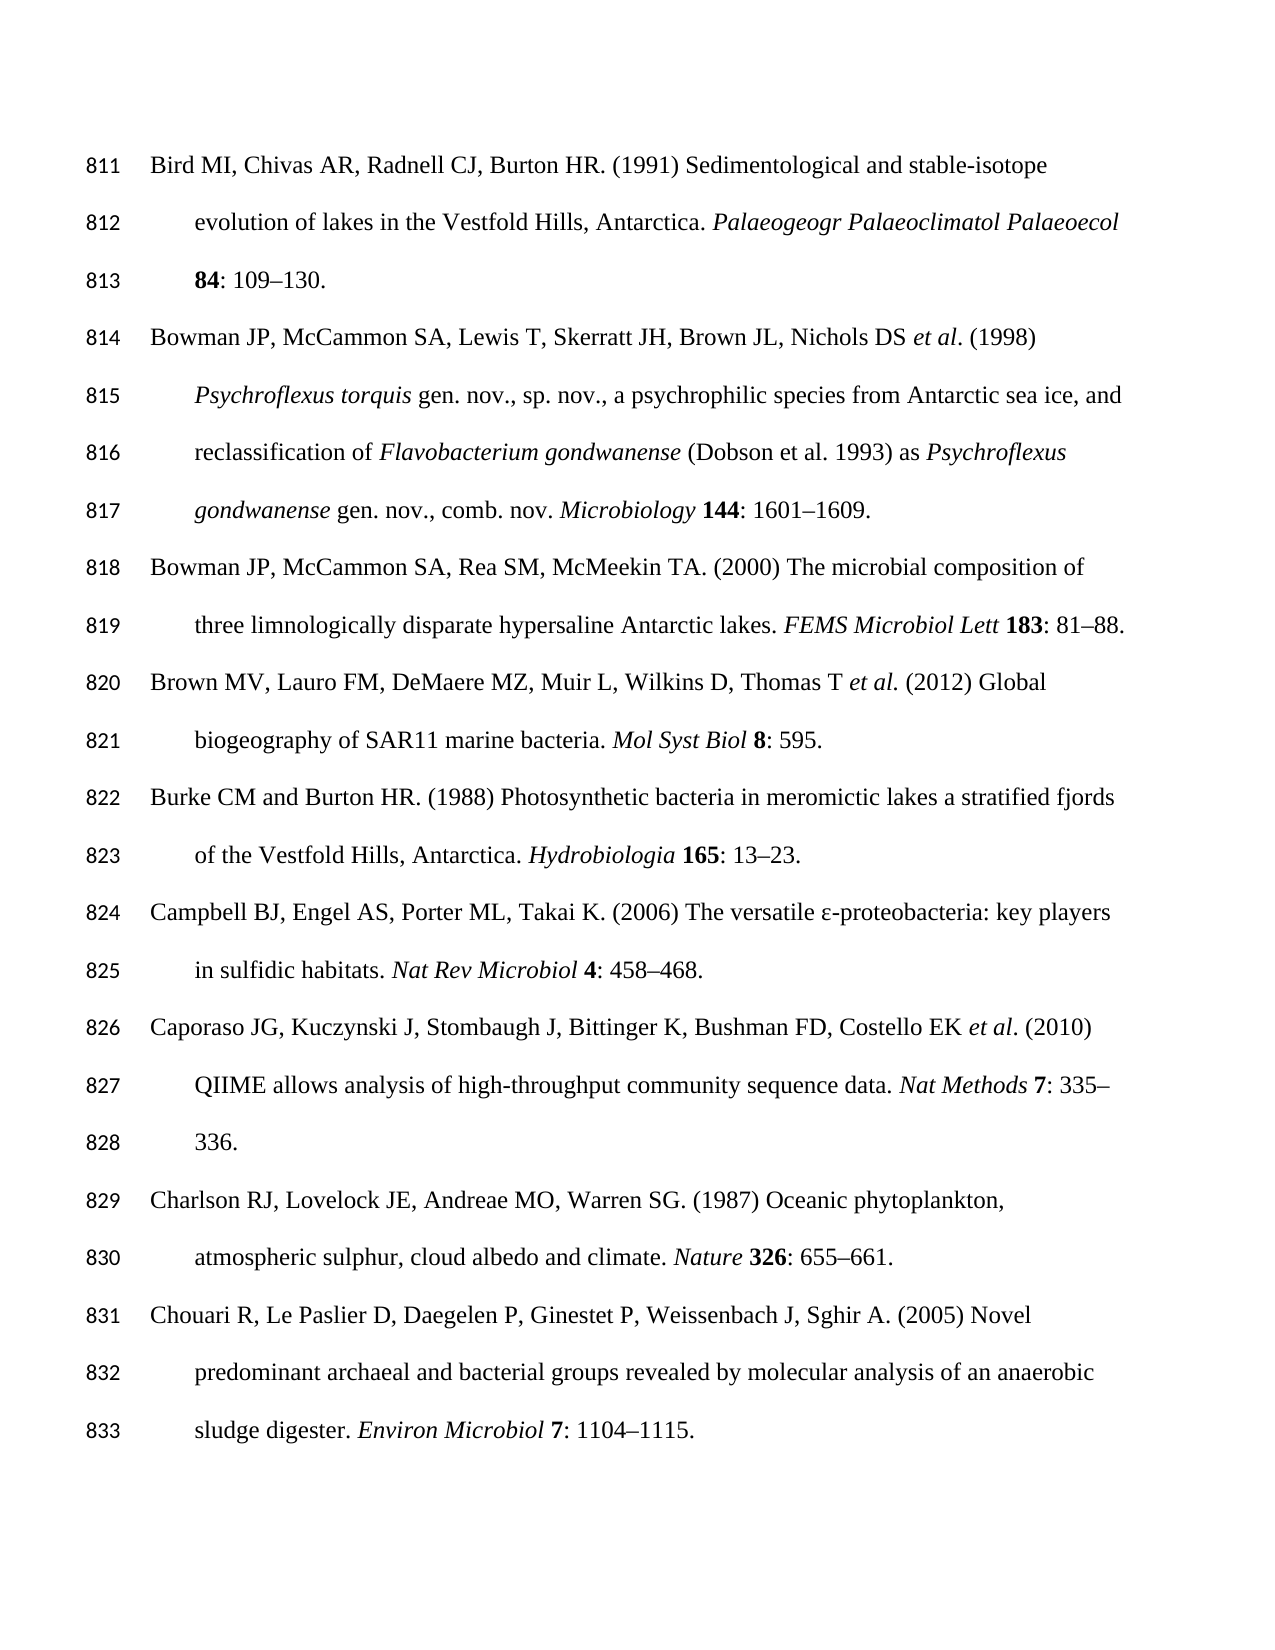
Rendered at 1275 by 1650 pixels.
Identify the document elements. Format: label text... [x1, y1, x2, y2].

text Caporaso JG, Kuczynski J, Stombaugh J, Bittinger K, Bushman FD, Costello EK et al. (2010) QIIME allows analysis of high-throughput community sequence data. Nat Methods 7: 335–336. [150, 1012, 1125, 1156]
text Brown MV, Lauro FM, DeMaere MZ, Muir L, Wilkins D, Thomas T et al. (2012) Global biogeography of SAR11 marine bacteria. Mol Syst Biol 8: 595. [150, 667, 1125, 754]
text Bird MI, Chivas AR, Radnell CJ, Burton HR. (1991) Sedimentological and stable-isotope evolution of lakes in the Vestfold Hills, Antarctica. Palaeogeogr Palaeoclimatol Palaeoecol 84: 109–130. [150, 150, 1125, 294]
text Campbell BJ, Engel AS, Porter ML, Takai K. (2006) The versatile ε-proteobacteria: key players in sulfidic habitats. Nat Rev Microbiol 4: 458–468. [150, 897, 1125, 984]
text Burke CM and Burton HR. (1988) Photosynthetic bacteria in meromictic lakes a stratified fjords of the Vestfold Hills, Antarctica. Hydrobiologia 165: 13–23. [150, 782, 1125, 869]
text Bowman JP, McCammon SA, Rea SM, McMeekin TA. (2000) The microbial composition of three limnologically disparate hypersaline Antarctic lakes. FEMS Microbiol Lett 183: 81–88. [150, 552, 1125, 639]
text Chouari R, Le Paslier D, Daegelen P, Ginestet P, Weissenbach J, Sghir A. (2005) Novel predominant archaeal and bacterial groups revealed by molecular analysis of an anaerobic sludge digester. Environ Microbiol 7: 1104–1115. [150, 1300, 1125, 1444]
text Bowman JP, McCammon SA, Lewis T, Skerratt JH, Brown JL, Nichols DS et al. (1998) Psychroflexus torquis gen. nov., sp. nov., a psychrophilic species from Antarctic sea ice, and reclassification of Flavobacterium gondwanense (Dobson et al. 1993) as Psychroflexus gondwanense gen. nov., comb. nov. Microbiology 144: 1601–1609. [150, 322, 1125, 524]
text Charlson RJ, Lovelock JE, Andreae MO, Warren SG. (1987) Oceanic phytoplankton, atmospheric sulphur, cloud albedo and climate. Nature 326: 655–661. [150, 1185, 1125, 1271]
